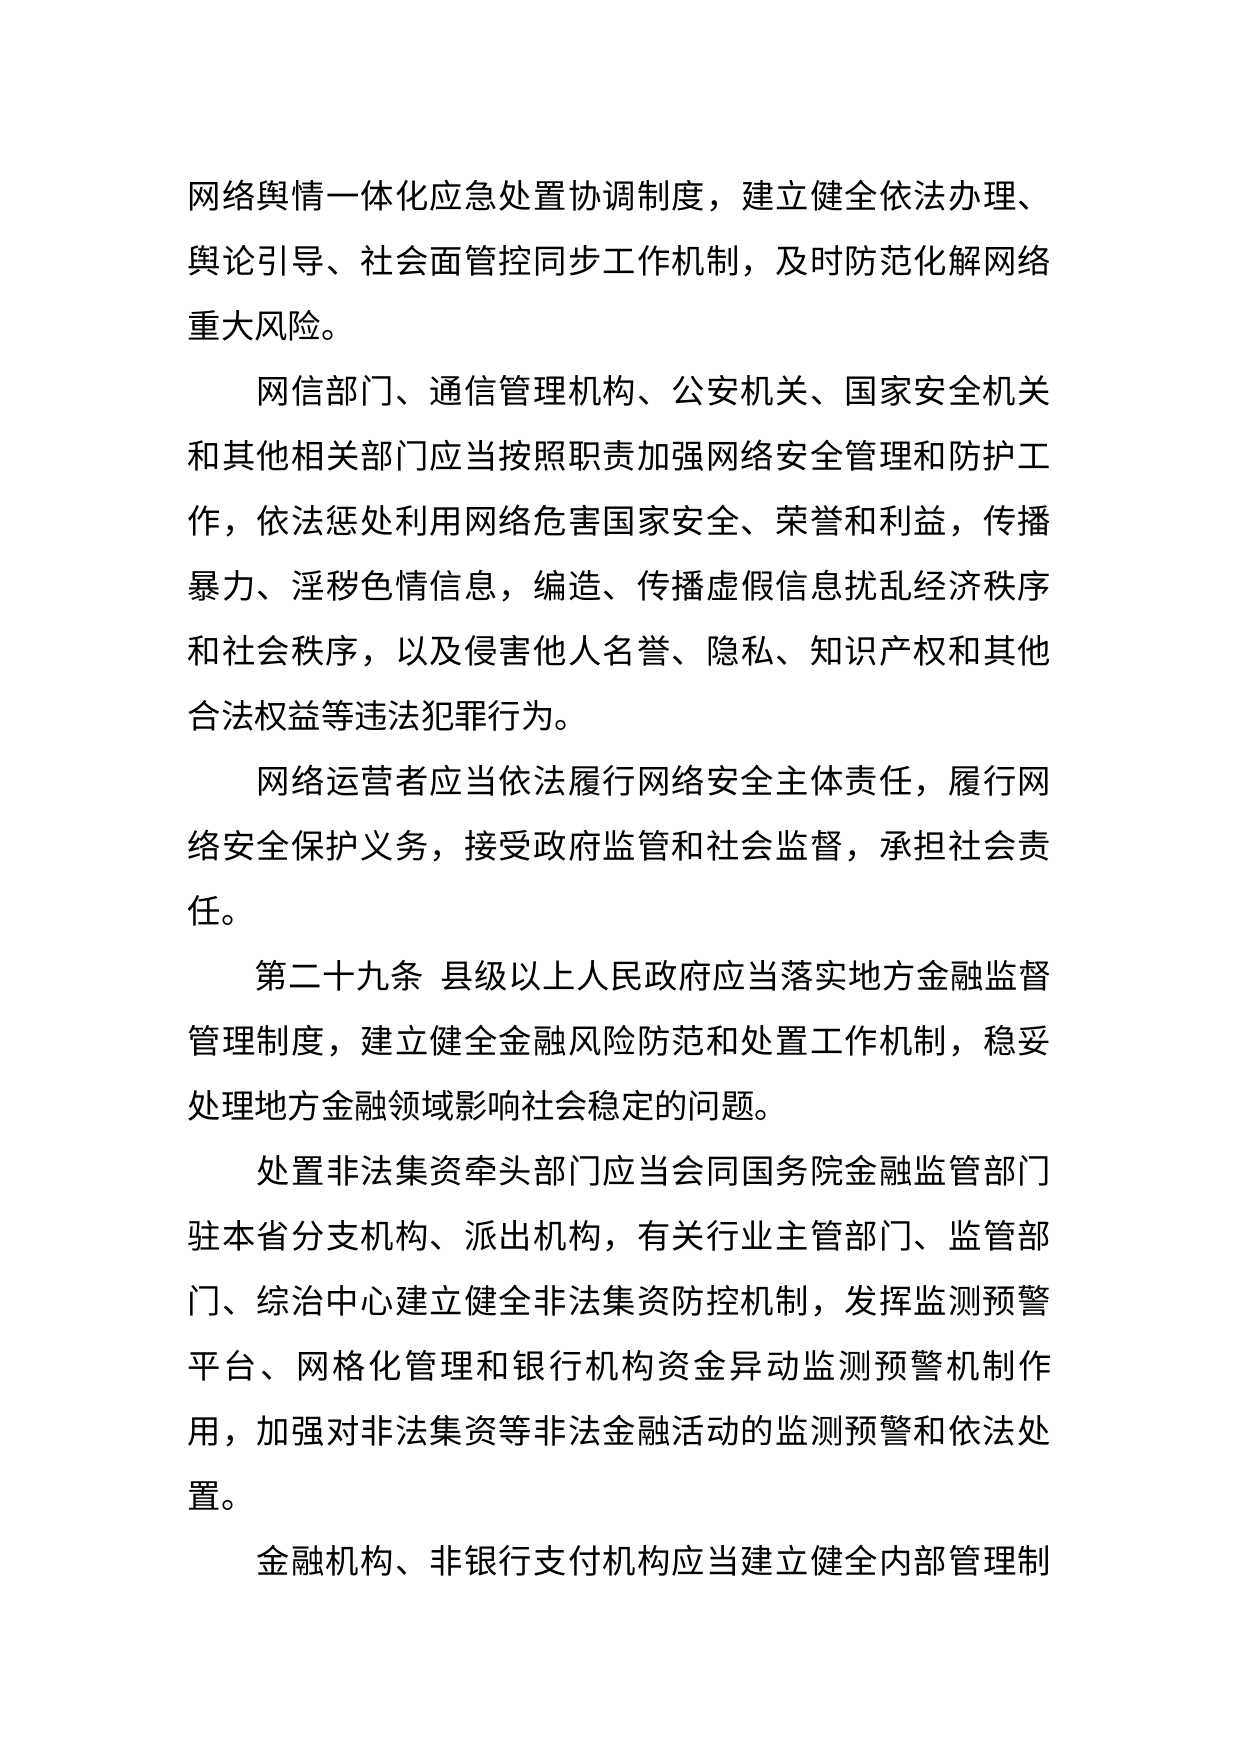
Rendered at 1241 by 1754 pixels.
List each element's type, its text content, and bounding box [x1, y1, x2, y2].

text 网信部门、通信管理机构、公安机关、国家安全机关和其他相关部门应当按照职责加强网络安全管理和防护工作，依法惩处利用网络危害国家安全、荣誉和利益，传播暴力、淫秽色情信息，编造、传播虚假信息扰乱经济秩序和社会秩序，以及侵害他人名誉、隐私、知识产权和其他合法权益等违法犯罪行为。 [187, 357, 1053, 747]
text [187, 162, 1053, 357]
text 处置非法集资牵头部门应当会同国务院金融监管部门驻本省分支机构、派出机构，有关行业主管部门、监管部门、综治中心建立健全非法集资防控机制，发挥监测预警平台、网格化管理和银行机构资金异动监测预警机制作用，加强对非法集资等非法金融活动的监测预警和依法处置。 [187, 1137, 1053, 1527]
text 网络运营者应当依法履行网络安全主体责任，履行网络安全保护义务，接受政府监管和社会监督，承担社会责任。 [187, 747, 1053, 942]
text 第二十九条 县级以上人民政府应当落实地方金融监督管理制度，建立健全金融风险防范和处置工作机制，稳妥处理地方金融领域影响社会稳定的问题。 [187, 942, 1053, 1137]
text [187, 1527, 1053, 1592]
